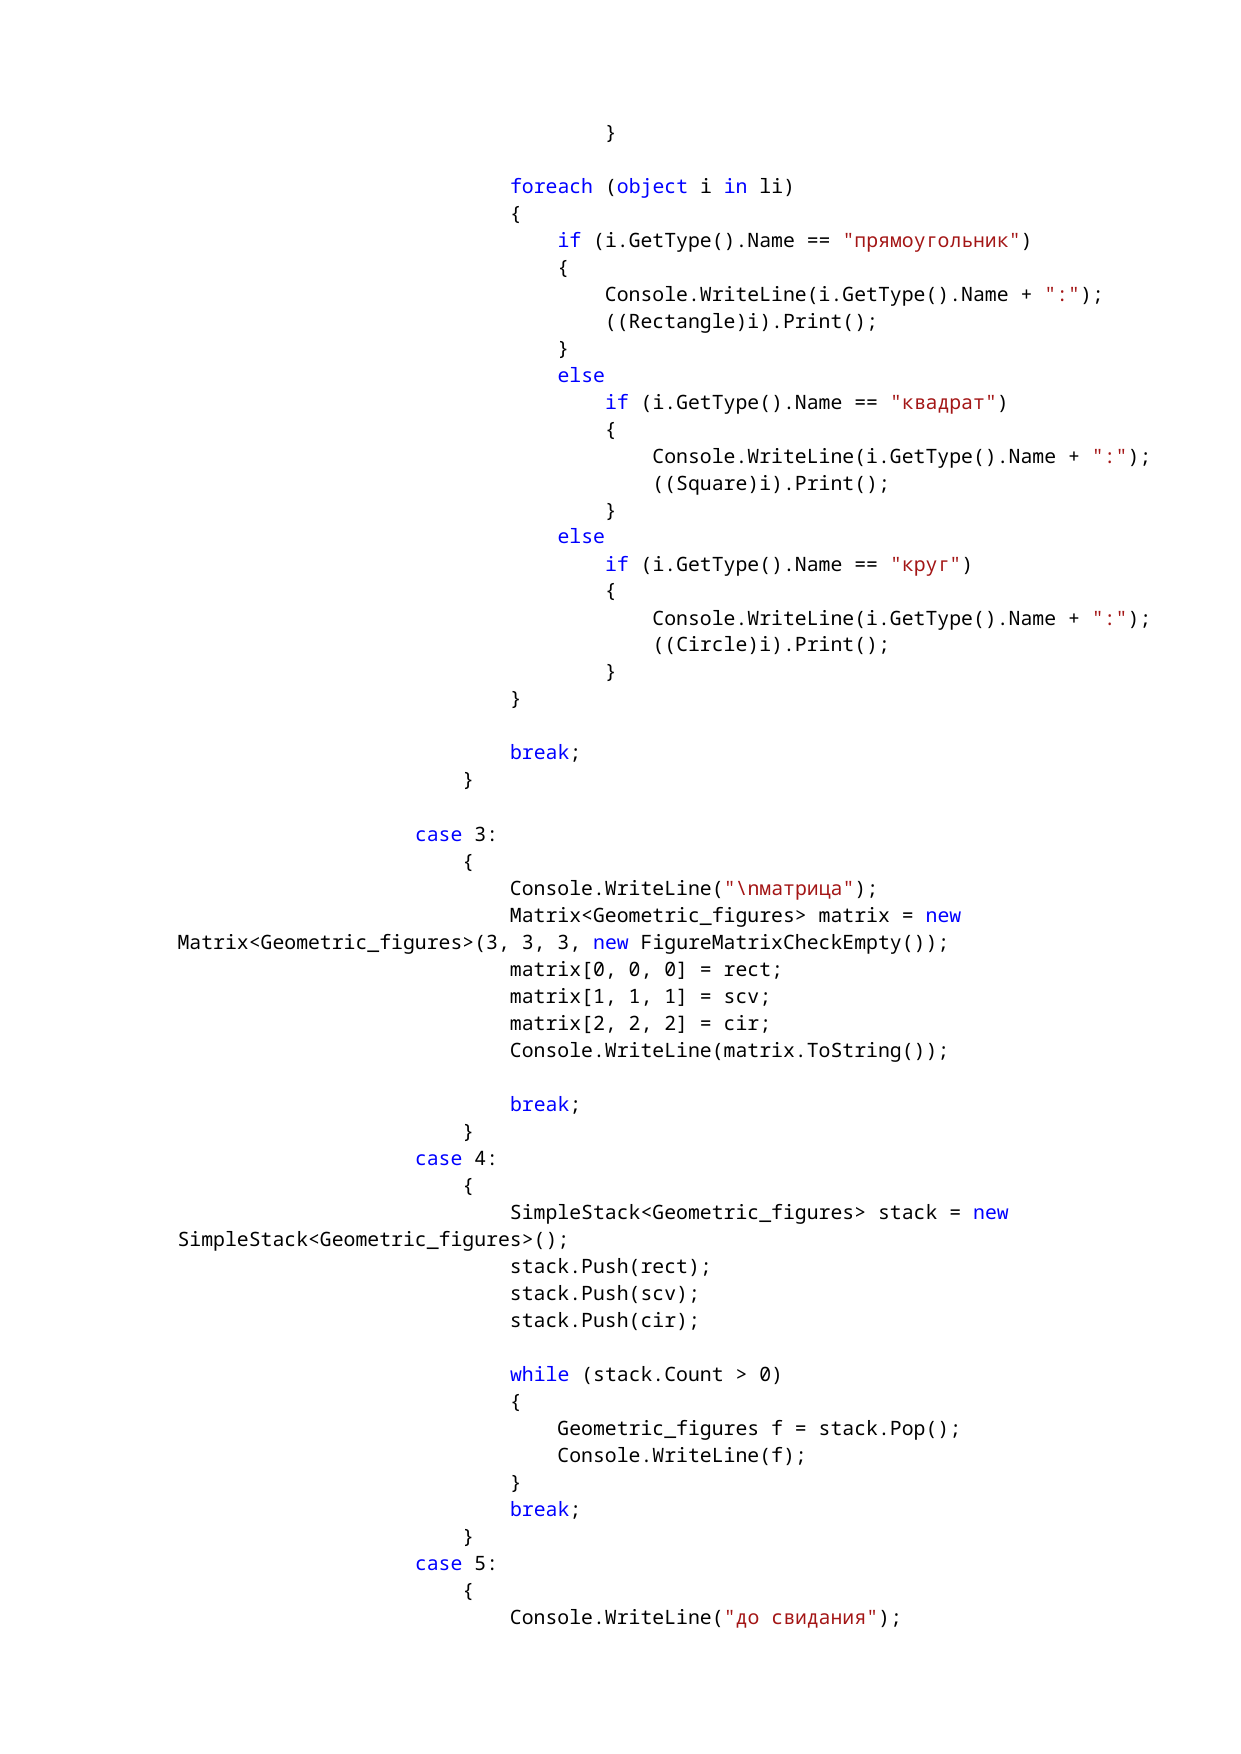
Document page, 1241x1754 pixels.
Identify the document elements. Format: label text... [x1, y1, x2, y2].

text else [177, 361, 1152, 388]
text foreach (object i in li) [177, 172, 1152, 199]
text Console.WriteLine("до свидания"); [177, 1603, 1152, 1630]
text ((Rectangle)i).Print(); [177, 307, 1152, 334]
text case 4: [177, 1144, 1152, 1171]
text { [177, 848, 1152, 874]
text stack.Push(cir); [177, 1306, 1152, 1333]
text } [177, 1522, 1152, 1549]
text case 5: [177, 1549, 1152, 1576]
text { [177, 1387, 1152, 1414]
text if (i.GetType().Name == "квадрат") [177, 388, 1152, 415]
text if (i.GetType().Name == "круг") [177, 550, 1152, 577]
text SimpleStack<Geometric_figures> stack = new SimpleStack<Geometric_figures>(); [177, 1198, 1152, 1252]
text ((Square)i).Print(); [177, 469, 1152, 496]
text matrix[1, 1, 1] = scv; [177, 982, 1152, 1009]
text { [177, 1171, 1152, 1198]
text stack.Push(scv); [177, 1279, 1152, 1306]
text Console.WriteLine(i.GetType().Name + ":"); [177, 280, 1152, 307]
text } [177, 658, 1152, 685]
text Matrix<Geometric_figures> matrix = new Matrix<Geometric_figures>(3, 3, 3, new FigureMatrixCheckEmpty()); [177, 902, 1152, 956]
text { [177, 1576, 1152, 1603]
text { [177, 199, 1152, 226]
text } [177, 685, 1152, 712]
text stack.Push(rect); [177, 1252, 1152, 1279]
text Geometric_figures f = stack.Pop(); [177, 1414, 1152, 1441]
text Console.WriteLine(f); [177, 1441, 1152, 1468]
text Console.WriteLine(i.GetType().Name + ":"); [177, 604, 1152, 631]
text Console.WriteLine(i.GetType().Name + ":"); [177, 442, 1152, 469]
text break; [177, 1495, 1152, 1522]
text } [177, 496, 1152, 523]
text { [177, 577, 1152, 604]
text while (stack.Count > 0) [177, 1360, 1152, 1387]
text break; [177, 1090, 1152, 1117]
text else [177, 523, 1152, 550]
text } [177, 766, 1152, 793]
text { [177, 415, 1152, 442]
text matrix[0, 0, 0] = rect; [177, 956, 1152, 982]
text Console.WriteLine("\nматрица"); [177, 874, 1152, 902]
text if (i.GetType().Name == "прямоугольник") [177, 226, 1152, 253]
text Console.WriteLine(matrix.ToString()); [177, 1036, 1152, 1063]
text } [177, 118, 1152, 145]
text } [177, 334, 1152, 361]
text { [177, 253, 1152, 280]
text ((Circle)i).Print(); [177, 631, 1152, 658]
text matrix[2, 2, 2] = cir; [177, 1009, 1152, 1036]
text } [177, 1117, 1152, 1144]
text break; [177, 739, 1152, 766]
text } [177, 1468, 1152, 1495]
text case 3: [177, 821, 1152, 848]
